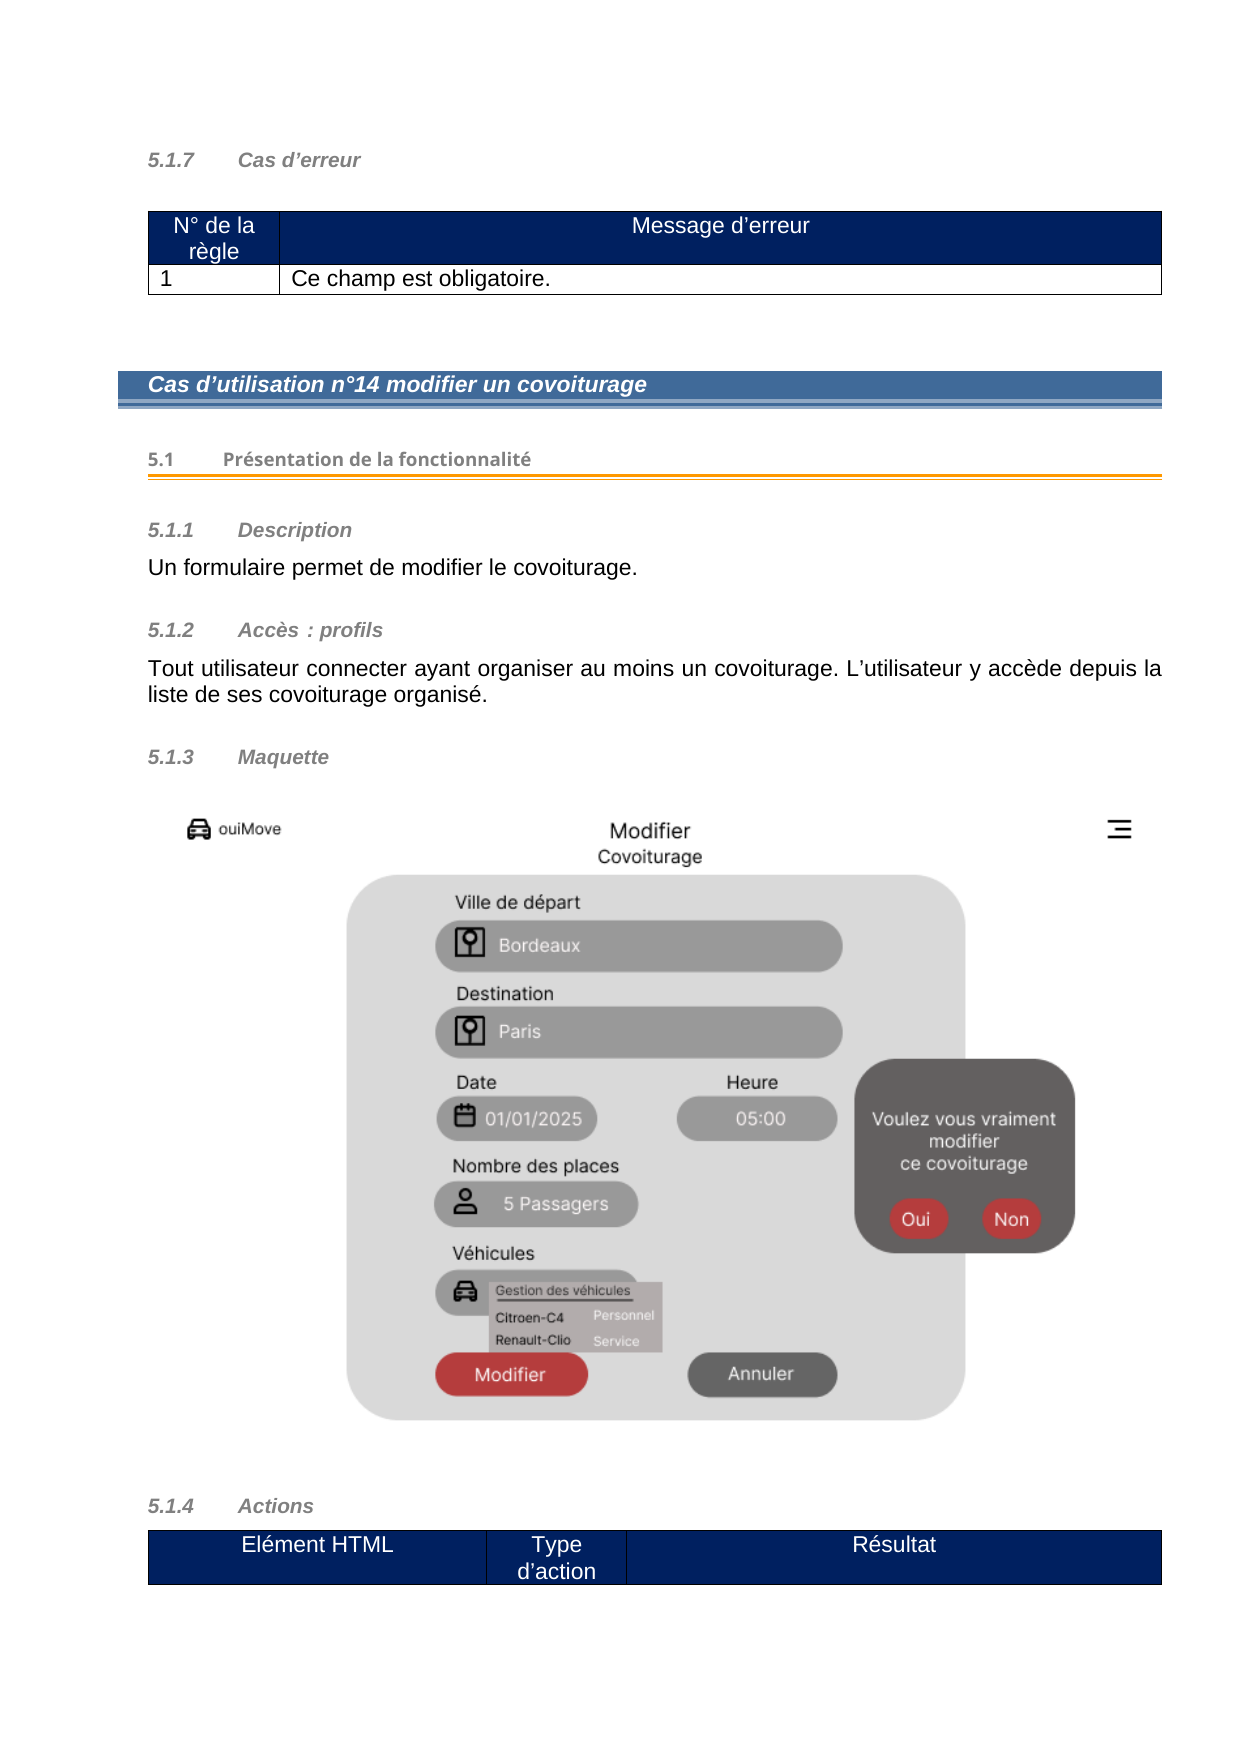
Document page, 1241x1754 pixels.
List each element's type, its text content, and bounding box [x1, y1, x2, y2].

subtitle Accès : profils [148, 618, 1162, 642]
picture [147, 781, 1164, 1457]
table_header Message d’erreur [280, 212, 1161, 264]
text Tout utilisateur connecter ayant organiser au moins un covoiturage. L’utilisateur y accède depuis la liste de ses covoiturage organisé. [148, 654, 1162, 707]
table_header N° de la règle [149, 212, 279, 264]
subtitle Description [148, 518, 1162, 542]
subtitle Présentation de la fonctionnalité [148, 446, 1162, 474]
table_header Type d’action [487, 1531, 626, 1584]
subtitle Maquette [148, 745, 1162, 769]
subtitle Cas d’erreur [148, 148, 1162, 172]
table_cell Ce champ est obligatoire. [280, 265, 1161, 294]
subtitle Actions [148, 1494, 1162, 1518]
text Un formulaire permet de modifier le covoiturage. [148, 554, 1162, 581]
subtitle Cas d’utilisation n°14 modifier un covoiturage [118, 371, 1162, 399]
table_header Résultat [627, 1531, 1161, 1584]
table_cell 1 [149, 265, 279, 294]
table_header Elément HTML [149, 1531, 486, 1584]
